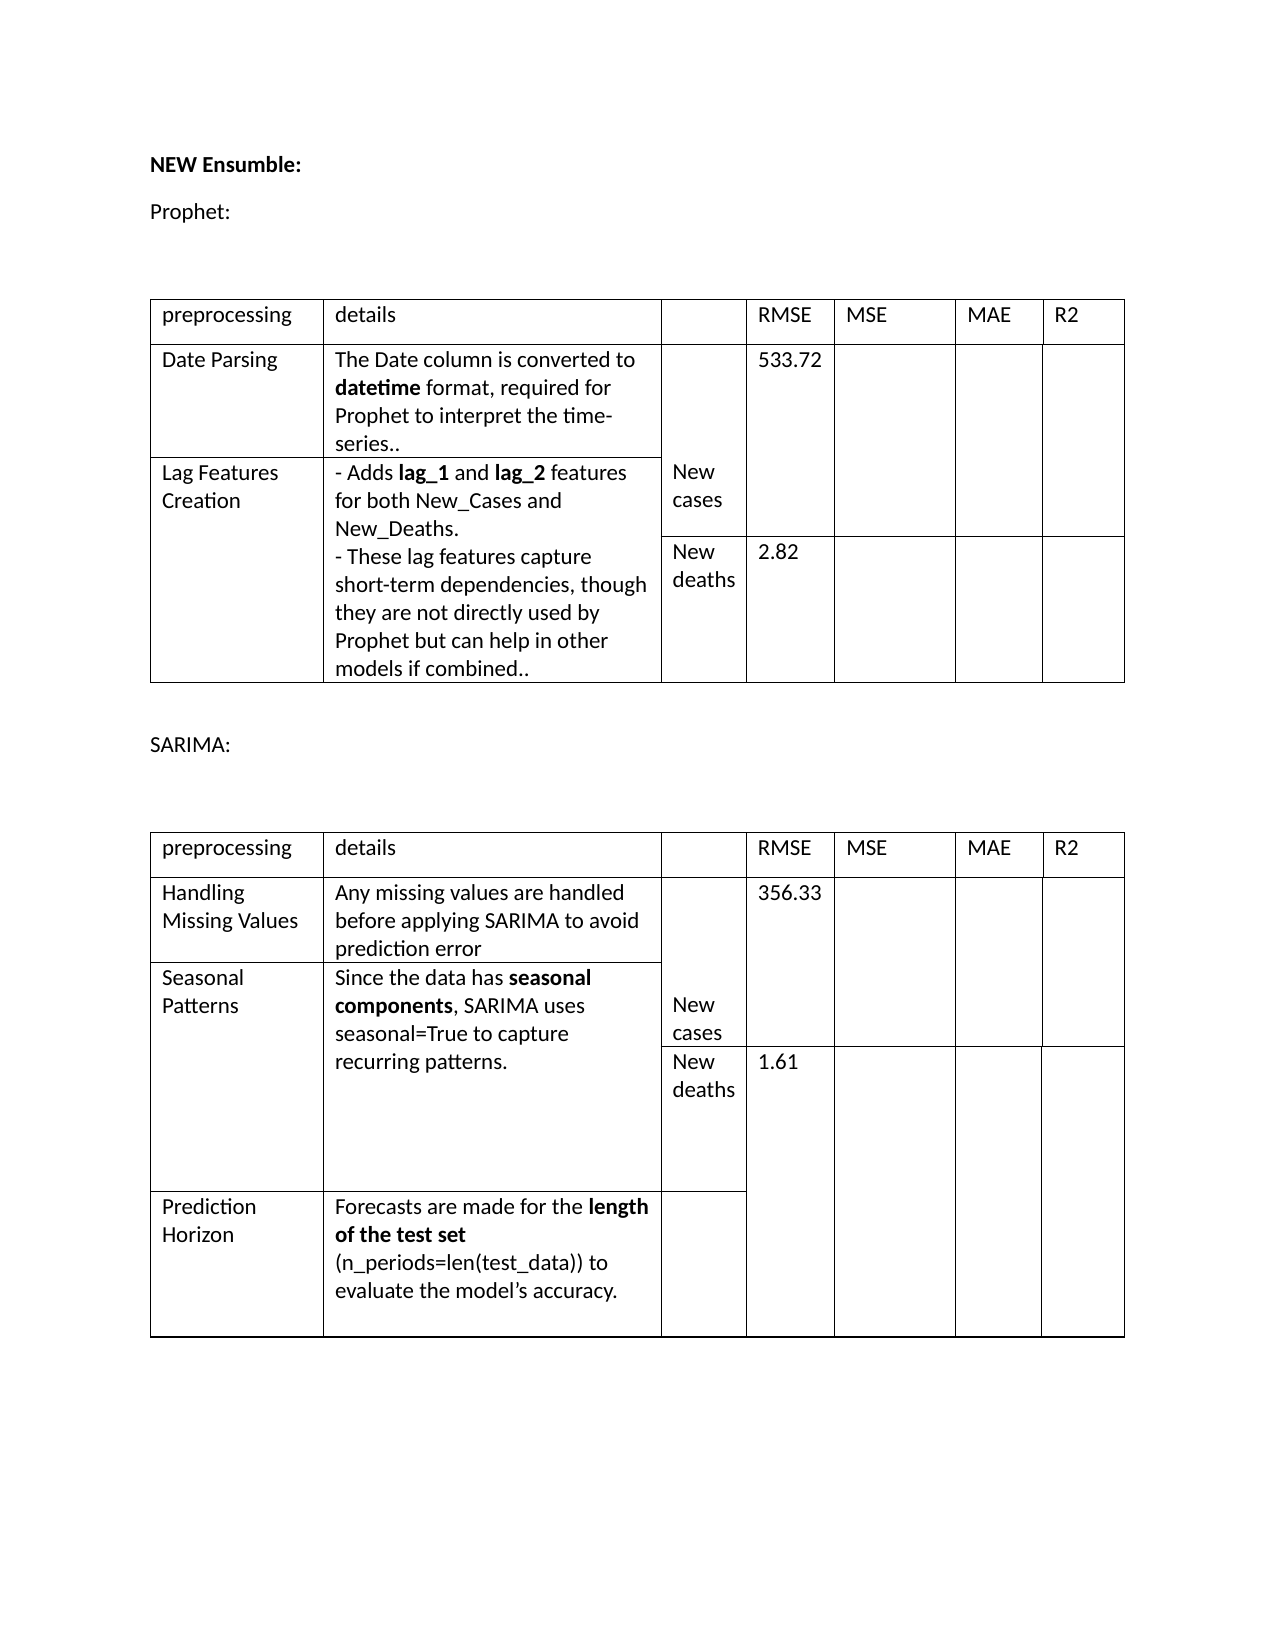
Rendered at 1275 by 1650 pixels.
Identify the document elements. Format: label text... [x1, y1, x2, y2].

table_cell - Adds lag_1 and lag_2 features for both New_Cases and New_Deaths. - These lag features capture short-term dependencies, though they are not directly used by Prophet but can help in other models if combined.. [324, 458, 661, 682]
table_cell Lag Features Creation [151, 458, 323, 682]
table_cell Forecasts are made for the length of the test set (n_periods=len(test_data)) to evaluate the model’s accuracy. [324, 1192, 661, 1336]
table_header MAE [956, 833, 1043, 877]
table_header [662, 300, 746, 344]
table_cell 356.33 [747, 878, 834, 1046]
table_cell New cases [662, 878, 746, 1046]
table_cell [662, 1192, 746, 1336]
table_header preprocessing [151, 300, 323, 344]
table_header preprocessing [151, 833, 323, 877]
table_header [662, 833, 746, 877]
table_header MSE [835, 300, 955, 344]
text NEW Ensumble: [150, 150, 1125, 178]
table_cell New cases [662, 345, 746, 536]
table_cell [1043, 345, 1124, 536]
text SARIMA: [150, 730, 1125, 758]
table_cell New deaths [662, 1047, 746, 1191]
table_cell [1042, 1047, 1124, 1336]
table_cell [835, 345, 955, 536]
table_cell [956, 537, 1042, 682]
table_header RMSE [747, 833, 834, 877]
table_header RMSE [747, 300, 834, 344]
table_header R2 [1044, 300, 1124, 344]
table_cell [956, 1047, 1041, 1336]
table_header details [324, 300, 661, 344]
table_cell [835, 1047, 955, 1336]
table_cell The Date column is converted to datetime format, required for Prophet to interpret the time-series.. [324, 345, 661, 457]
table_cell Any missing values are handled before applying SARIMA to avoid prediction error [324, 878, 661, 962]
table_cell Seasonal Patterns [151, 963, 323, 1191]
table_header MSE [835, 833, 955, 877]
table_header R2 [1044, 833, 1124, 877]
table_cell 533.72 [747, 345, 834, 536]
table_cell [1043, 537, 1124, 682]
text Prophet: [150, 197, 1125, 225]
table_cell 2.82 [747, 537, 834, 682]
table_cell Prediction Horizon [151, 1192, 323, 1336]
table_cell New deaths [662, 537, 746, 682]
table_header details [324, 833, 661, 877]
table_cell [835, 878, 955, 1046]
table_cell [1043, 878, 1124, 1046]
table_header MAE [956, 300, 1043, 344]
table_cell [956, 345, 1042, 536]
table_cell [835, 537, 955, 682]
table_cell [956, 878, 1042, 1046]
table_cell Date Parsing [151, 345, 323, 457]
table_cell 1.61 [747, 1047, 834, 1336]
table_cell Handling Missing Values [151, 878, 323, 962]
table_cell Since the data has seasonal components, SARIMA uses seasonal=True to capture recurring patterns. [324, 963, 661, 1191]
